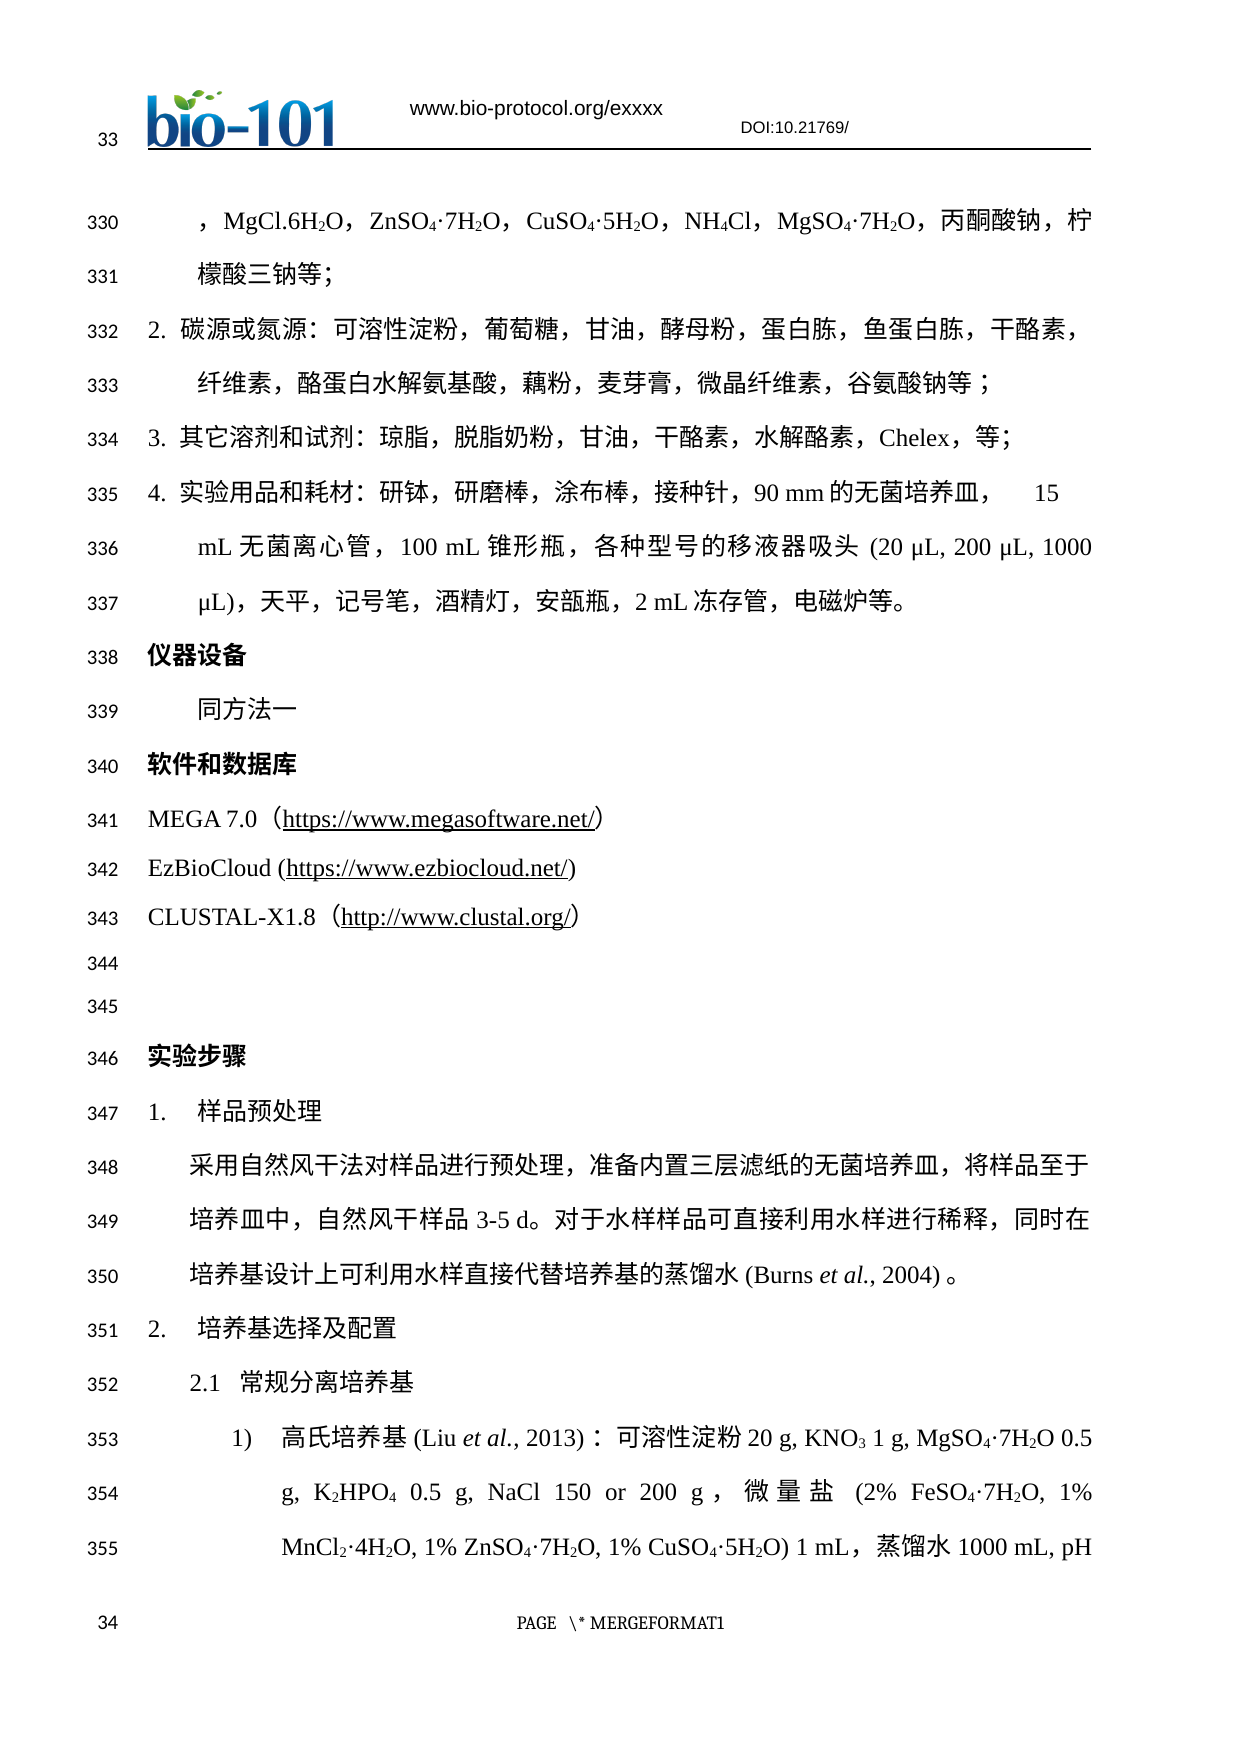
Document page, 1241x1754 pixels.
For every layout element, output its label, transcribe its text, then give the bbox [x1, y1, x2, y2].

text CLUSTAL-X1.8（http://www.clustal.org/） [148, 896, 1092, 932]
text 采用自然风干法对样品进行预处理，准备内置三层滤纸的无菌培养皿，将样品至于培养皿中，自然风干样品3-5 d。对于水样样品可直接利用水样进行稀释，同时在培养基设计上可利用水样直接代替培养基的蒸馏水 (Burns et al., 2004) 。 [189, 1145, 1092, 1290]
text 仪器设备 [148, 635, 1092, 672]
text 1. 无机盐：NaCl，KCl，CaCl2，KNO3，CaCO3，FeSO4·7H2O，KH2PO4，K2HPO4，MnCl2·4H2O，MgCl.6H2O，ZnSO4·7H2O，CuSO4·5H2O，NH4Cl，MgSO4·7H2O，丙酮酸钠，柠檬酸三钠等； [148, 200, 1092, 291]
list 样品预处理 [148, 1091, 1092, 1127]
list 培养基选择及配置 [148, 1308, 1092, 1345]
text 软件和数据库 [148, 744, 1092, 780]
picture [147, 90, 333, 147]
text 实验步骤 [148, 1037, 1092, 1073]
text 2. 碳源或氮源：可溶性淀粉，葡萄糖，甘油，酵母粉，蛋白胨，鱼蛋白胨，干酪素，纤维素，酪蛋白水解氨基酸，藕粉，麦芽膏，微晶纤维素，谷氨酸钠等； [148, 309, 1092, 400]
text 3. 其它溶剂和试剂：琼脂，脱脂奶粉，甘油，干酪素，水解酪素，Chelex，等； [148, 418, 1092, 454]
text MEGA 7.0（https://www.megasoftware.net/） [148, 798, 1092, 835]
text 4. 实验用品和耗材：研钵，研磨棒，涂布棒，接种针，90 mm的无菌培养皿， 15 mL无菌离心管，100 mL锥形瓶，各种型号的移液器吸头 (20 μL, 200 μL, 1000 μL)，天平，记号笔，酒精灯，安瓿瓶，2 mL冻存管，电磁炉等。 [148, 472, 1092, 617]
list 常规分离培养基 [189, 1363, 1092, 1399]
text EzBioCloud (https://www.ezbiocloud.net/) [148, 853, 1092, 882]
text 同方法一 [148, 690, 1092, 726]
